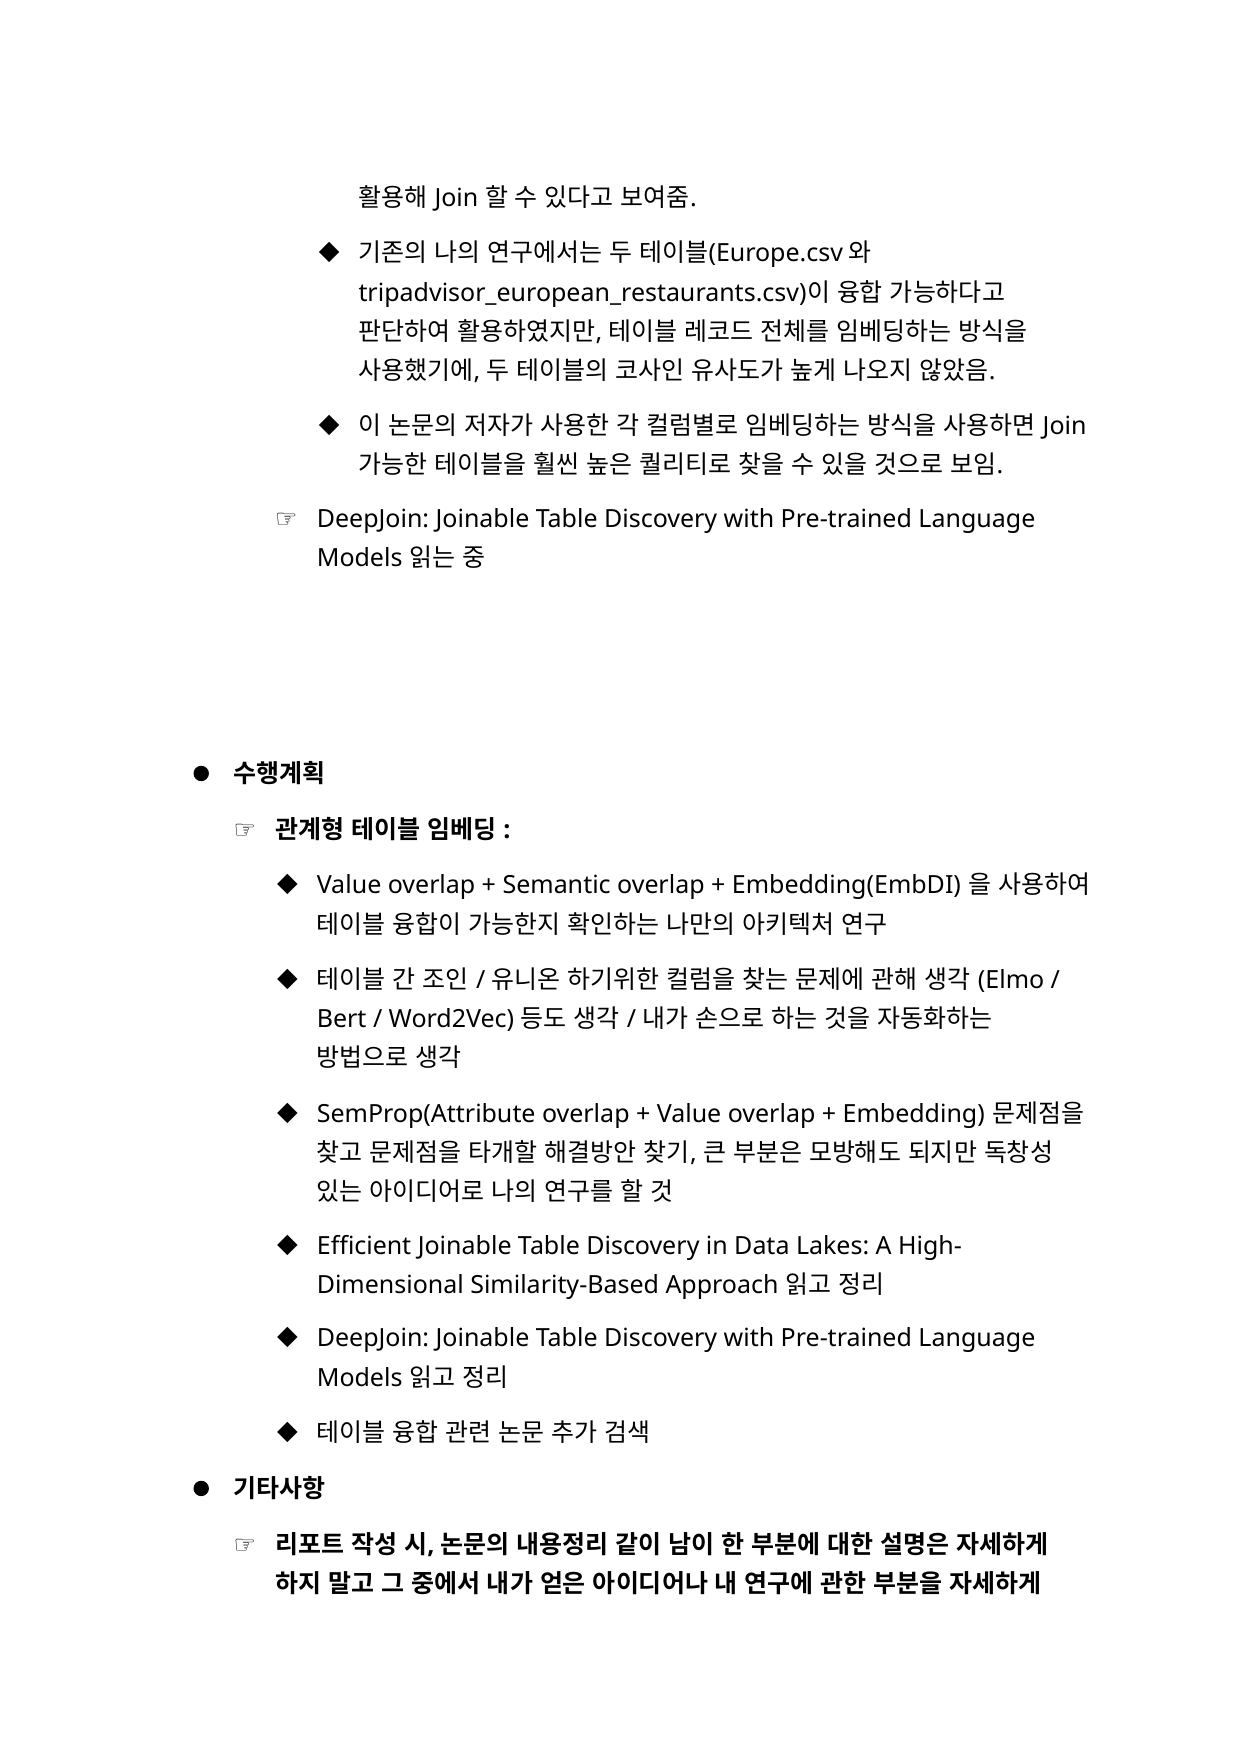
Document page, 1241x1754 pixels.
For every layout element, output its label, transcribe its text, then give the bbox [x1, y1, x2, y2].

list 테이블 간 조인 / 유니온 하기위한 컬럼을 찾는 문제에 관해 생각 (Elmo / Bert / Word2Vec) 등도 생각 / 내가 손으로 하는 것을 자동화하는 방법으로 생각 [275, 960, 1090, 1074]
list Efficient Joinable Table Discovery in Data Lakes: A High-Dimensional Similarity-Based Approach 읽고 정리 [275, 1227, 1090, 1301]
list Value overlap + Semantic overlap + Embedding(EmbDI) 을 사용하여 테이블 융합이 가능한지 확인하는 나만의 아키텍처 연구 [275, 865, 1090, 940]
list 기타사항 [192, 1468, 1090, 1505]
list 기존의 나의 연구에서는 두 테이블(Europe.csv와 tripadvisor_european_restaurants.csv)이 융합 가능하다고 판단하여 활용하였지만, 테이블 레코드 전체를 임베딩하는 방식을 사용했기에, 두 테이블의 코사인 유사도가 높게 나오지 않았음. [317, 233, 1090, 386]
list SemProp(Attribute overlap + Value overlap + Embedding) 문제점을 찾고 문제점을 타개할 해결방안 찾기, 큰 부분은 모방해도 되지만 독창성 있는 아이디어로 나의 연구를 할 것 [275, 1094, 1090, 1208]
list 관계형 테이블 임베딩 : [233, 809, 1090, 846]
list 테이블 융합 관련 논문 추가 검색 [275, 1413, 1090, 1449]
list 수행계획 [192, 753, 1090, 790]
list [317, 177, 1090, 213]
list DeepJoin: Joinable Table Discovery with Pre-trained Language Models 읽고 정리 [275, 1320, 1090, 1393]
list DeepJoin: Joinable Table Discovery with Pre-trained Language Models 읽는 중 [275, 501, 1090, 574]
list 이 논문의 저자가 사용한 각 컬럼별로 임베딩하는 방식을 사용하면 Join 가능한 테이블을 훨씬 높은 퀄리티로 찾을 수 있을 것으로 보임. [317, 406, 1090, 481]
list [233, 1524, 1090, 1599]
